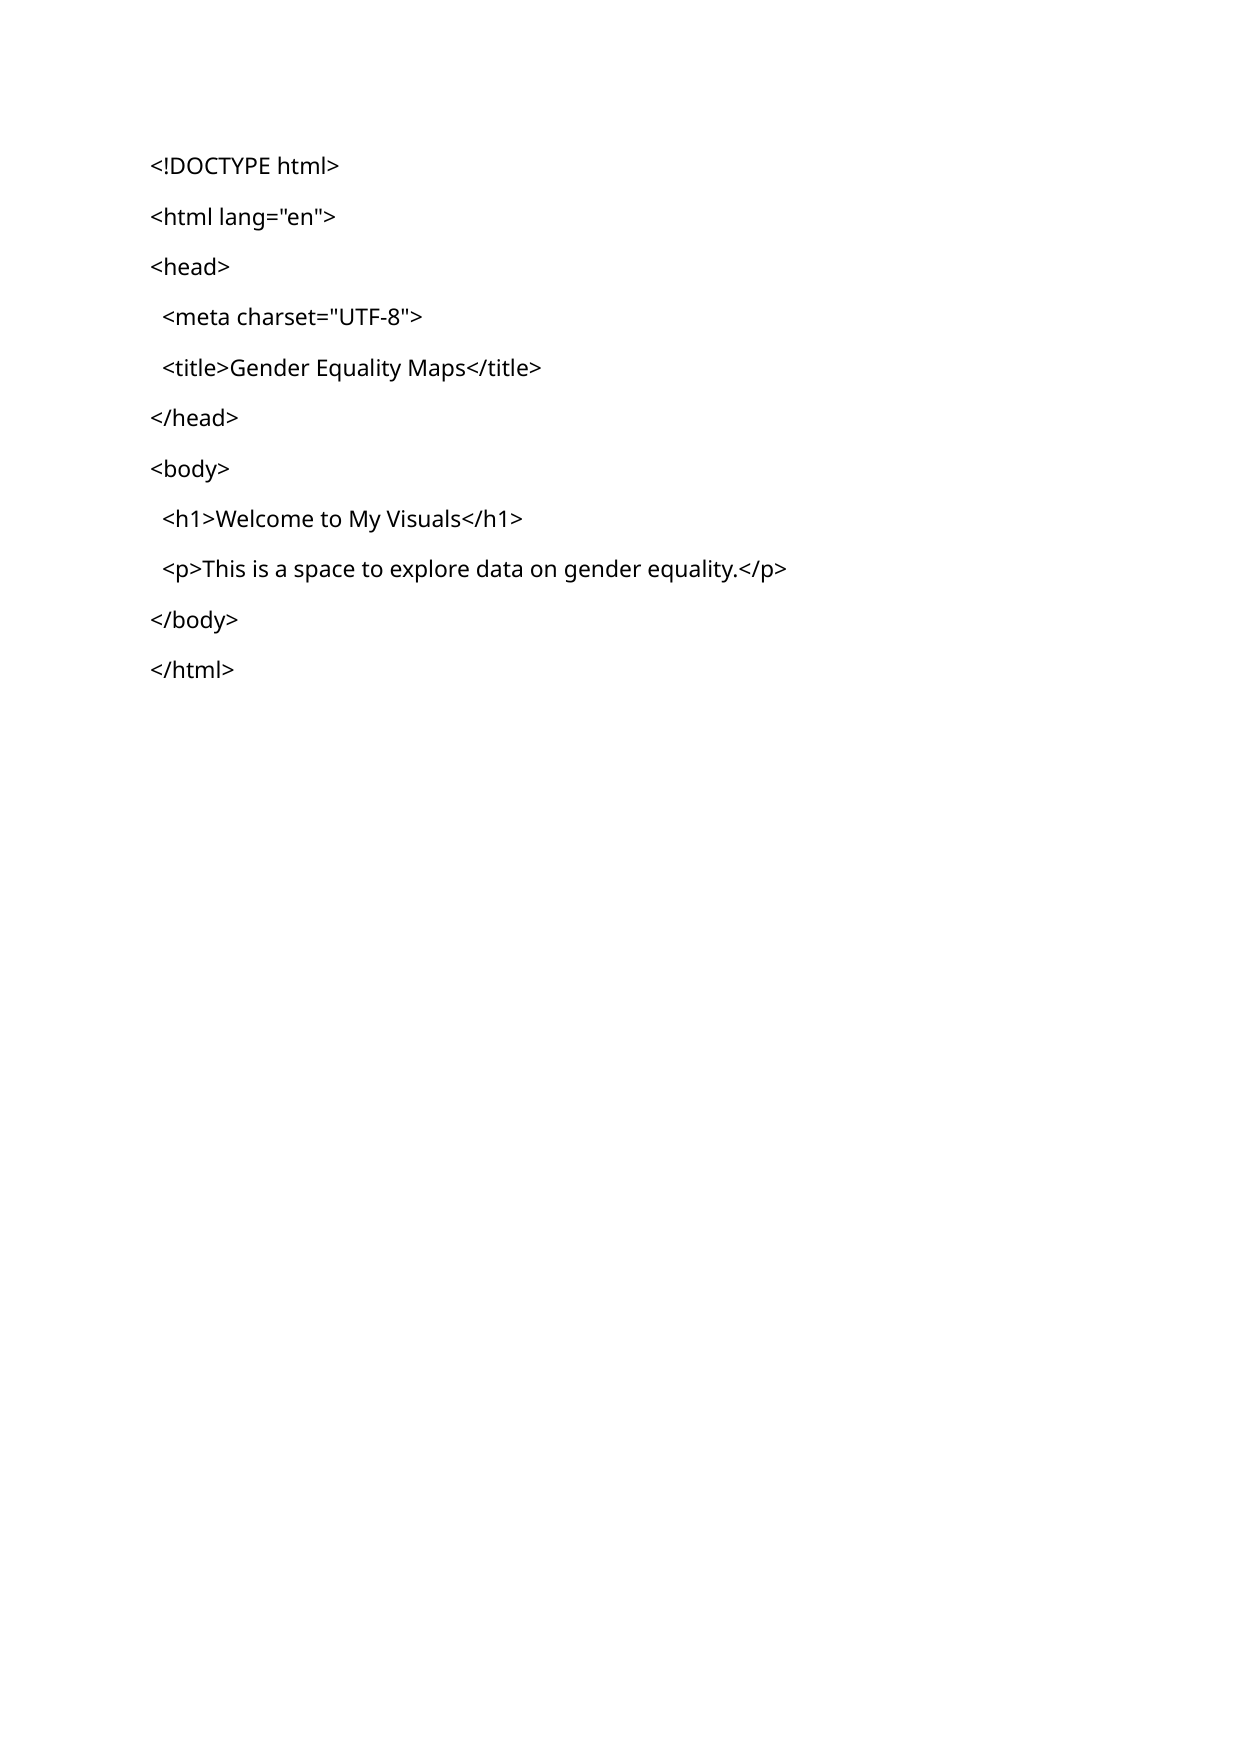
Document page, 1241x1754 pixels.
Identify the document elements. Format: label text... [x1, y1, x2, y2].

text <meta charset="UTF-8"> [150, 301, 1090, 332]
text <h1>Welcome to My Visuals</h1> [150, 503, 1090, 534]
text <head> [150, 251, 1090, 282]
text <body> [150, 452, 1090, 484]
text </body> [150, 604, 1090, 635]
text </html> [150, 654, 1090, 685]
text <!DOCTYPE html> [150, 150, 1090, 181]
text <html lang="en"> [150, 200, 1090, 232]
text </head> [150, 402, 1090, 433]
text <title>Gender Equality Maps</title> [150, 352, 1090, 383]
text <p>This is a space to explore data on gender equality.</p> [150, 553, 1090, 584]
